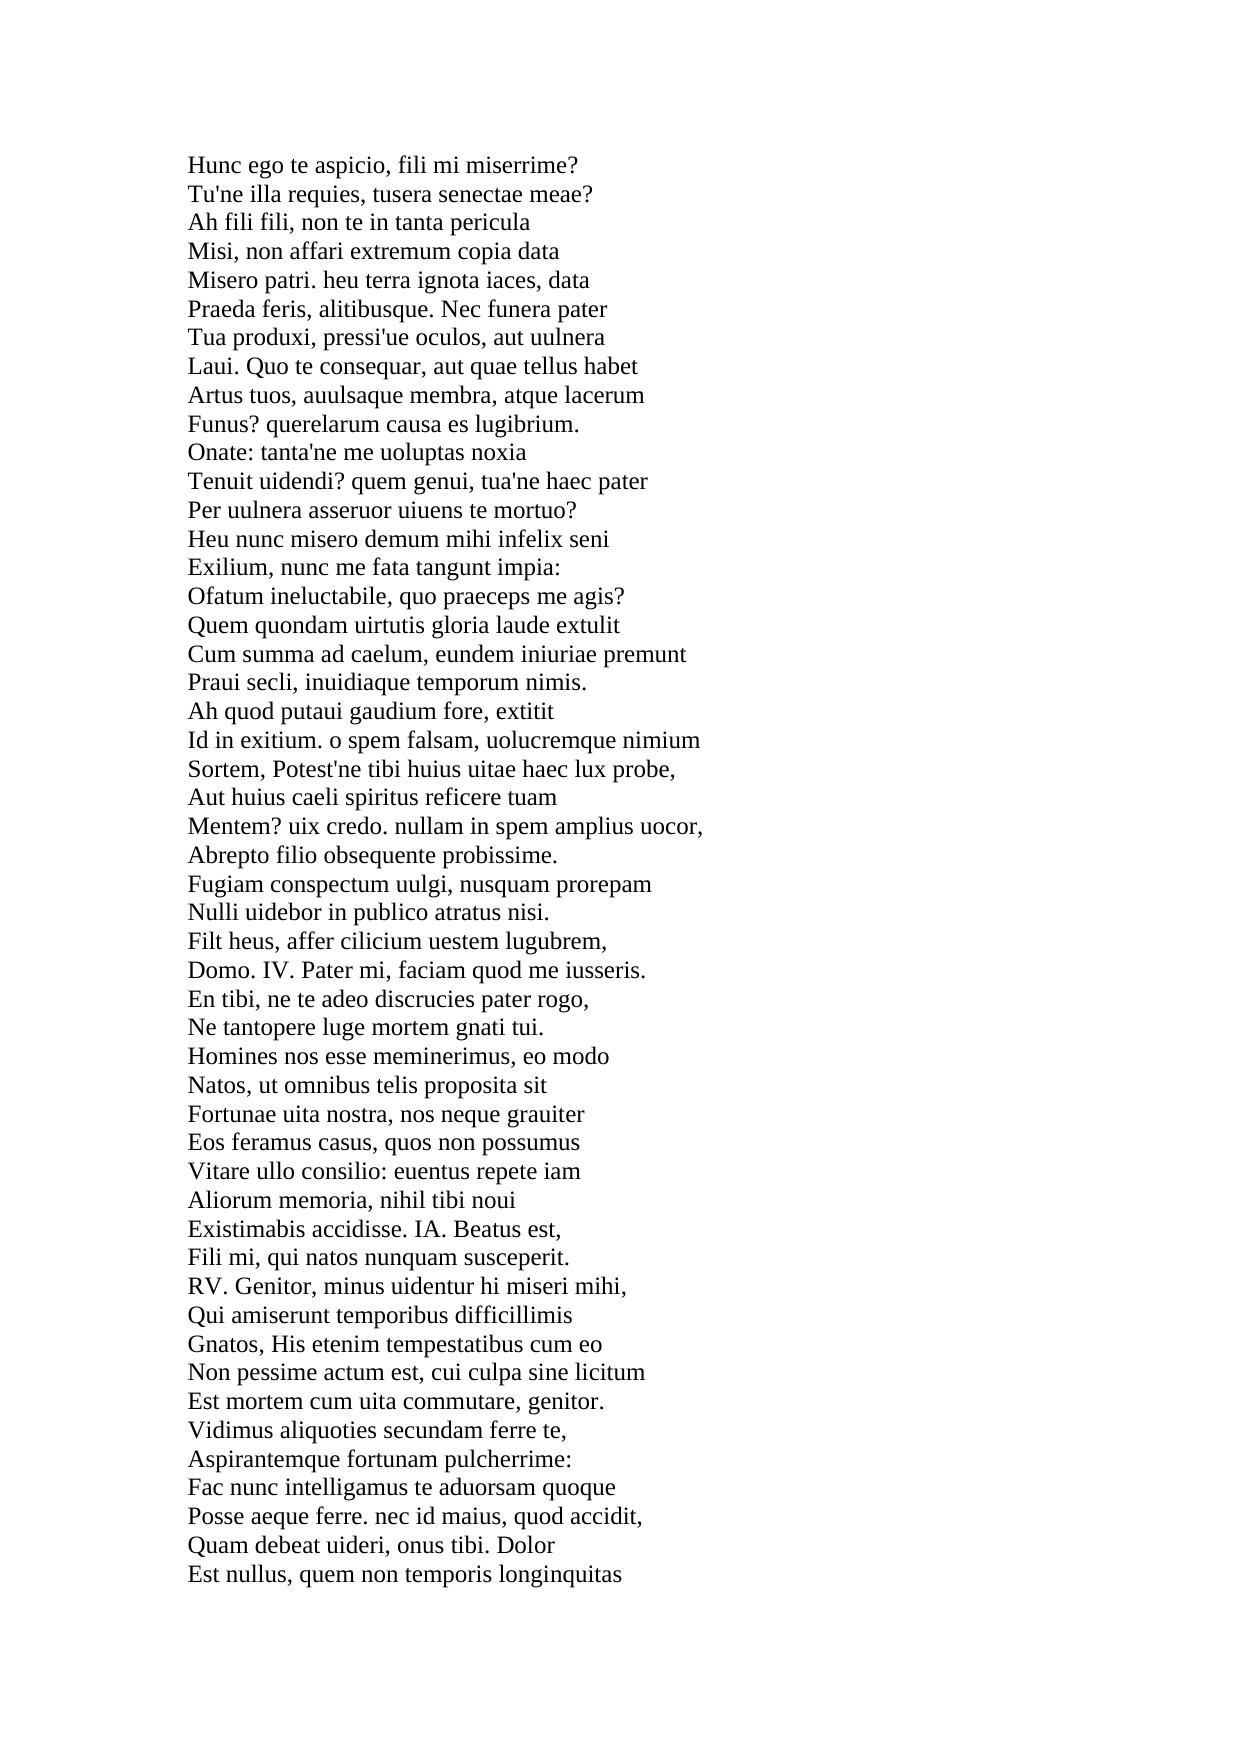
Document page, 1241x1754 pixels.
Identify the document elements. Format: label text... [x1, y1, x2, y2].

text Mentem? uix credo. nullam in spem amplius uocor, [187, 811, 1053, 840]
text Artus tuos, auulsaque membra, atque lacerum [187, 380, 1053, 409]
text Posse aeque ferre. nec id maius, quod accidit, [187, 1501, 1053, 1530]
text Misi, non affari extremum copia data [187, 236, 1053, 265]
text Heu nunc misero demum mihi infelix seni [187, 524, 1053, 552]
text Funus? querelarum causa es lugibrium. [187, 409, 1053, 437]
text Tu'ne illa requies, tusera senectae meae? [187, 179, 1053, 207]
text Vitare ullo consilio: euentus repete iam [187, 1156, 1053, 1185]
text Natos, ut omnibus telis proposita sit [187, 1070, 1053, 1099]
text Hunc ego te aspicio, fili mi miserrime? [187, 150, 1053, 179]
text En tibi, ne te adeo discrucies pater rogo, [187, 984, 1053, 1012]
text Tenuit uidendi? quem genui, tua'ne haec pater [187, 466, 1053, 495]
text Qui amiserunt temporibus difficillimis [187, 1300, 1053, 1329]
text Aut huius caeli spiritus reficere tuam [187, 782, 1053, 811]
text Est nullus, quem non temporis longinquitas [187, 1559, 1053, 1587]
text Aliorum memoria, nihil tibi noui [187, 1185, 1053, 1214]
text Ah fili fili, non te in tanta pericula [187, 207, 1053, 236]
text Existimabis accidisse. IA. Beatus est, [187, 1214, 1053, 1242]
text Fili mi, qui natos nunquam susceperit. [187, 1242, 1053, 1271]
text Onate: tanta'ne me uoluptas noxia [187, 437, 1053, 466]
text Sortem, Potest'ne tibi huius uitae haec lux probe, [187, 754, 1053, 782]
text Abrepto filio obsequente probissime. [187, 840, 1053, 869]
text Per uulnera asseruor uiuens te mortuo? [187, 495, 1053, 524]
text Vidimus aliquoties secundam ferre te, [187, 1415, 1053, 1444]
text Quam debeat uideri, onus tibi. Dolor [187, 1530, 1053, 1559]
text Filt heus, affer cilicium uestem lugubrem, [187, 926, 1053, 955]
text Ne tantopere luge mortem gnati tui. [187, 1012, 1053, 1041]
text Exilium, nunc me fata tangunt impia: [187, 552, 1053, 581]
text Quem quondam uirtutis gloria laude extulit [187, 610, 1053, 639]
text Tua produxi, pressi'ue oculos, aut uulnera [187, 322, 1053, 351]
text Nulli uidebor in publico atratus nisi. [187, 897, 1053, 926]
text Domo. IV. Pater mi, faciam quod me iusseris. [187, 955, 1053, 984]
text Fortunae uita nostra, nos neque grauiter [187, 1099, 1053, 1127]
text Est mortem cum uita commutare, genitor. [187, 1386, 1053, 1415]
text Praeda feris, alitibusque. Nec funera pater [187, 294, 1053, 322]
text Ah quod putaui gaudium fore, extitit [187, 696, 1053, 725]
text Praui secli, inuidiaque temporum nimis. [187, 667, 1053, 696]
text Non pessime actum est, cui culpa sine licitum [187, 1357, 1053, 1386]
text Homines nos esse meminerimus, eo modo [187, 1041, 1053, 1070]
text RV. Genitor, minus uidentur hi miseri mihi, [187, 1271, 1053, 1300]
text Fac nunc intelligamus te aduorsam quoque [187, 1472, 1053, 1501]
text Fugiam conspectum uulgi, nusquam prorepam [187, 869, 1053, 897]
text Gnatos, His etenim tempestatibus cum eo [187, 1329, 1053, 1357]
text Eos feramus casus, quos non possumus [187, 1127, 1053, 1156]
text Ofatum ineluctabile, quo praeceps me agis? [187, 581, 1053, 610]
text Aspirantemque fortunam pulcherrime: [187, 1444, 1053, 1472]
text Id in exitium. o spem falsam, uolucremque nimium [187, 725, 1053, 754]
text Laui. Quo te consequar, aut quae tellus habet [187, 351, 1053, 380]
text Misero patri. heu terra ignota iaces, data [187, 265, 1053, 294]
text Cum summa ad caelum, eundem iniuriae premunt [187, 639, 1053, 667]
